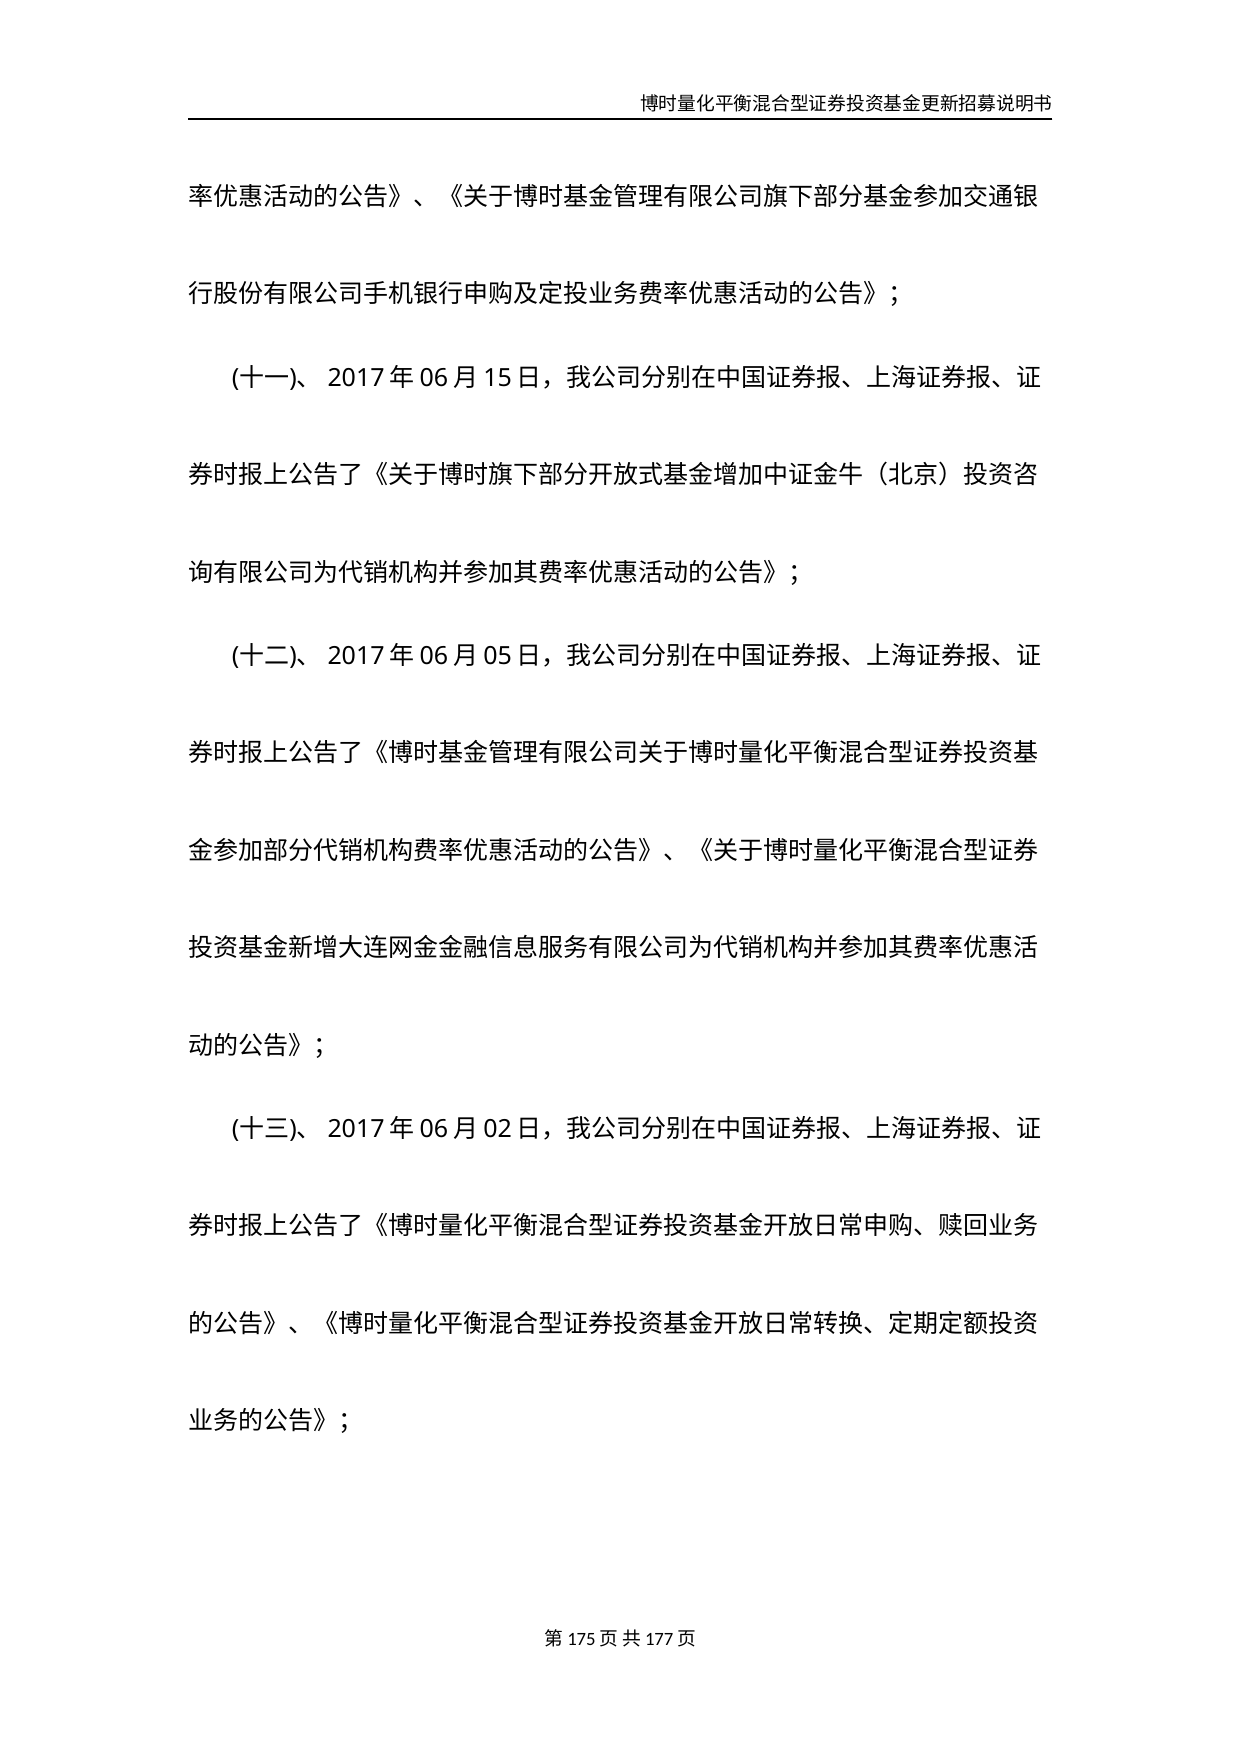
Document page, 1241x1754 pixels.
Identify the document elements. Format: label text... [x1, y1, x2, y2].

text (十二)、 2017年06月05日，我公司分别在中国证券报、上海证券报、证券时报上公告了《博时基金管理有限公司关于博时量化平衡混合型证券投资基金参加部分代销机构费率优惠活动的公告》、《关于博时量化平衡混合型证券投资基金新增大连网金金融信息服务有限公司为代销机构并参加其费率优惠活动的公告》； [188, 621, 1052, 1076]
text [188, 162, 1052, 324]
text (十一)、 2017年06月15日，我公司分别在中国证券报、上海证券报、证券时报上公告了《关于博时旗下部分开放式基金增加中证金牛（北京）投资咨询有限公司为代销机构并参加其费率优惠活动的公告》； [188, 343, 1052, 603]
text (十三)、 2017年06月02日，我公司分别在中国证券报、上海证券报、证券时报上公告了《博时量化平衡混合型证券投资基金开放日常申购、赎回业务的公告》、《博时量化平衡混合型证券投资基金开放日常转换、定期定额投资业务的公告》； [188, 1094, 1052, 1451]
